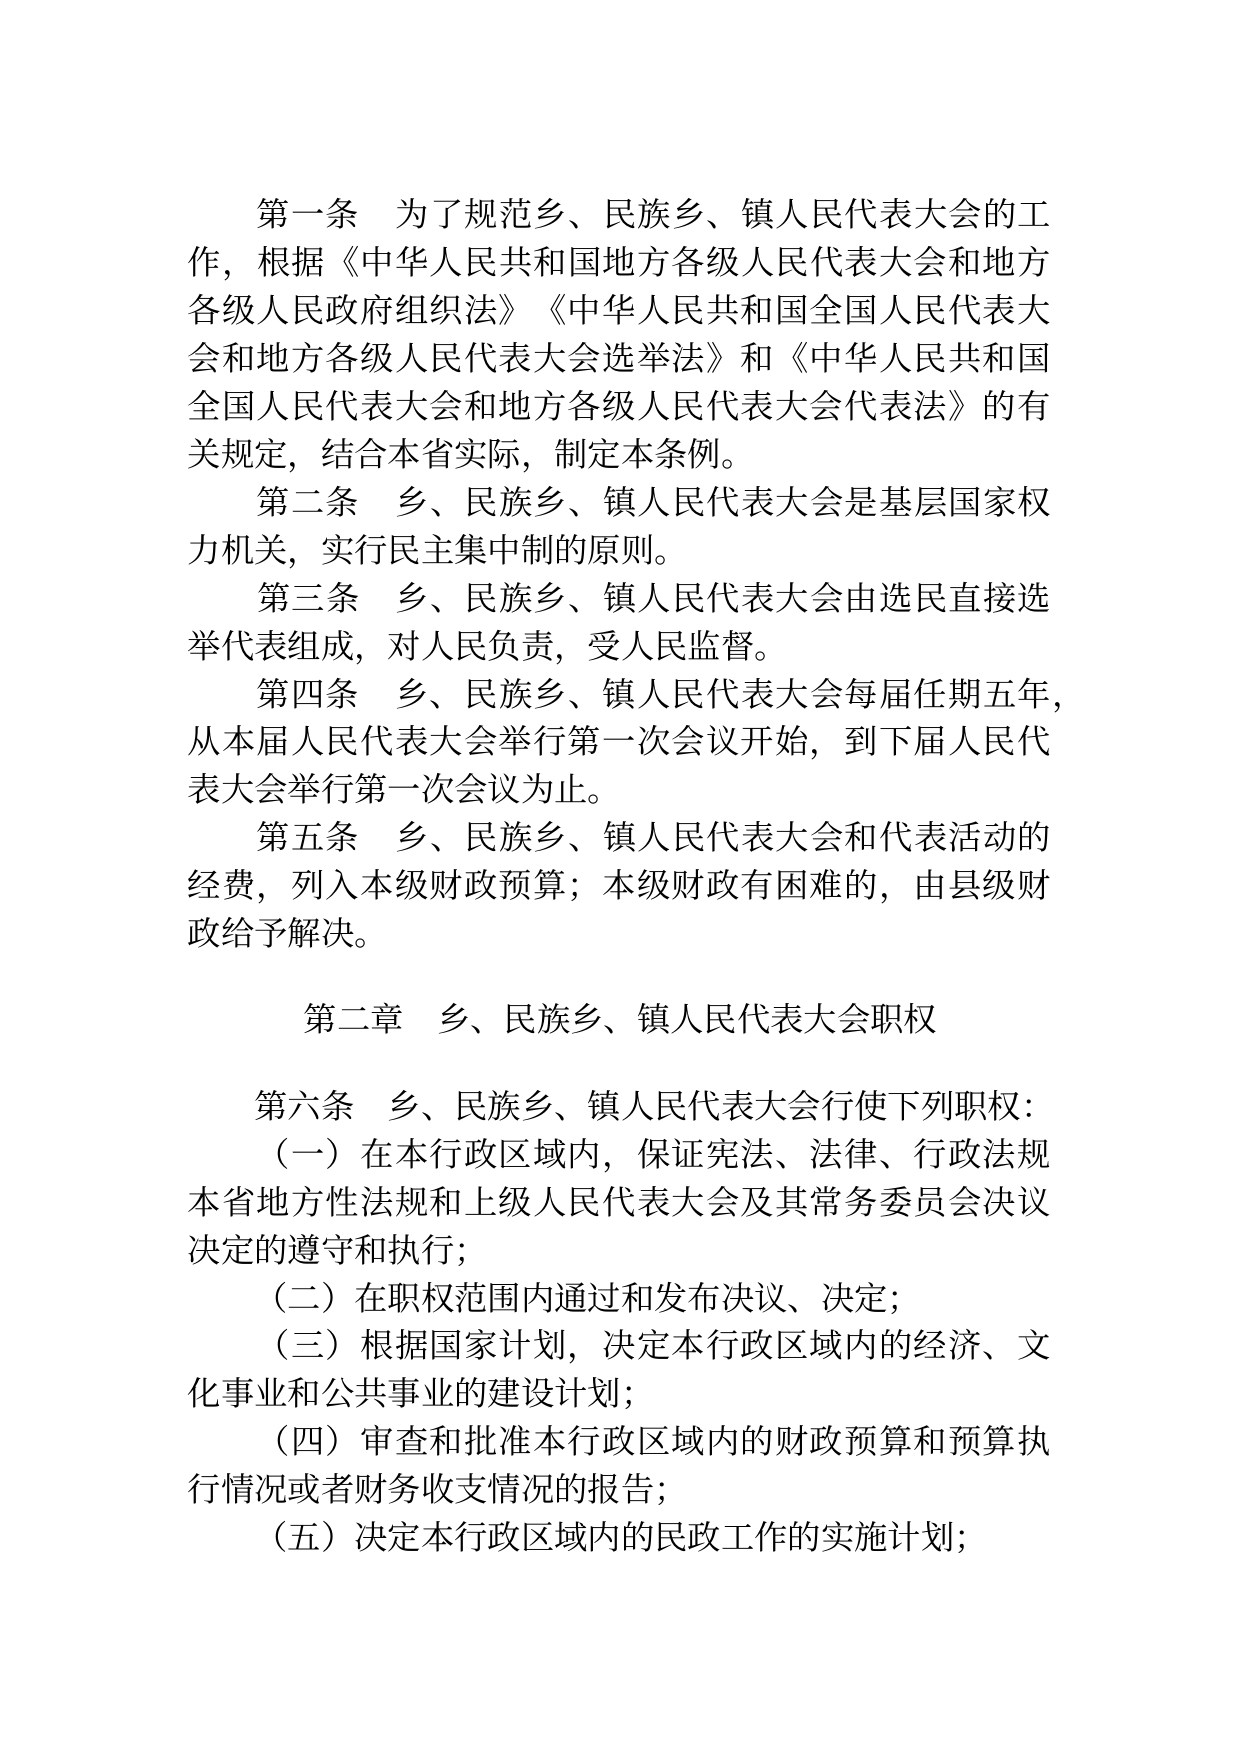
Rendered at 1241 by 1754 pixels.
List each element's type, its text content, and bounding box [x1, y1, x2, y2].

text 第五条 乡、民族乡、镇人民代表大会和代表活动的经费，列入本级财政预算；本级财政有困难的，由县级财政给予解决。 [187, 811, 1053, 955]
text 第六条 乡、民族乡、镇人民代表大会行使下列职权： [187, 1080, 1053, 1128]
text 第二条 乡、民族乡、镇人民代表大会是基层国家权力机关，实行民主集中制的原则。 [187, 476, 1053, 572]
text 第四条 乡、民族乡、镇人民代表大会每届任期五年，从本届人民代表大会举行第一次会议开始，到下届人民代表大会举行第一次会议为止。 [187, 668, 1053, 811]
text （三）根据国家计划，决定本行政区域内的经济、文化事业和公共事业的建设计划； [187, 1319, 1053, 1415]
text 第一条 为了规范乡、民族乡、镇人民代表大会的工作，根据《中华人民共和国地方各级人民代表大会和地方各级人民政府组织法》《中华人民共和国全国人民代表大会和地方各级人民代表大会选举法》和《中华人民共和国全国人民代表大会和地方各级人民代表大会代表法》的有关规定，结合本省实际，制定本条例。 [187, 188, 1053, 476]
text （五）决定本行政区域内的民政工作的实施计划； [187, 1511, 1053, 1559]
text （四）审查和批准本行政区域内的财政预算和预算执行情况或者财务收支情况的报告； [187, 1415, 1053, 1511]
text （二）在职权范围内通过和发布决议、决定； [187, 1272, 1053, 1319]
text 第二章 乡、民族乡、镇人民代表大会职权 [187, 993, 1053, 1041]
text （一）在本行政区域内，保证宪法、法律、行政法规、本省地方性法规和上级人民代表大会及其常务委员会决议、决定的遵守和执行； [187, 1128, 1053, 1272]
text 第三条 乡、民族乡、镇人民代表大会由选民直接选举代表组成，对人民负责，受人民监督。 [187, 572, 1053, 668]
